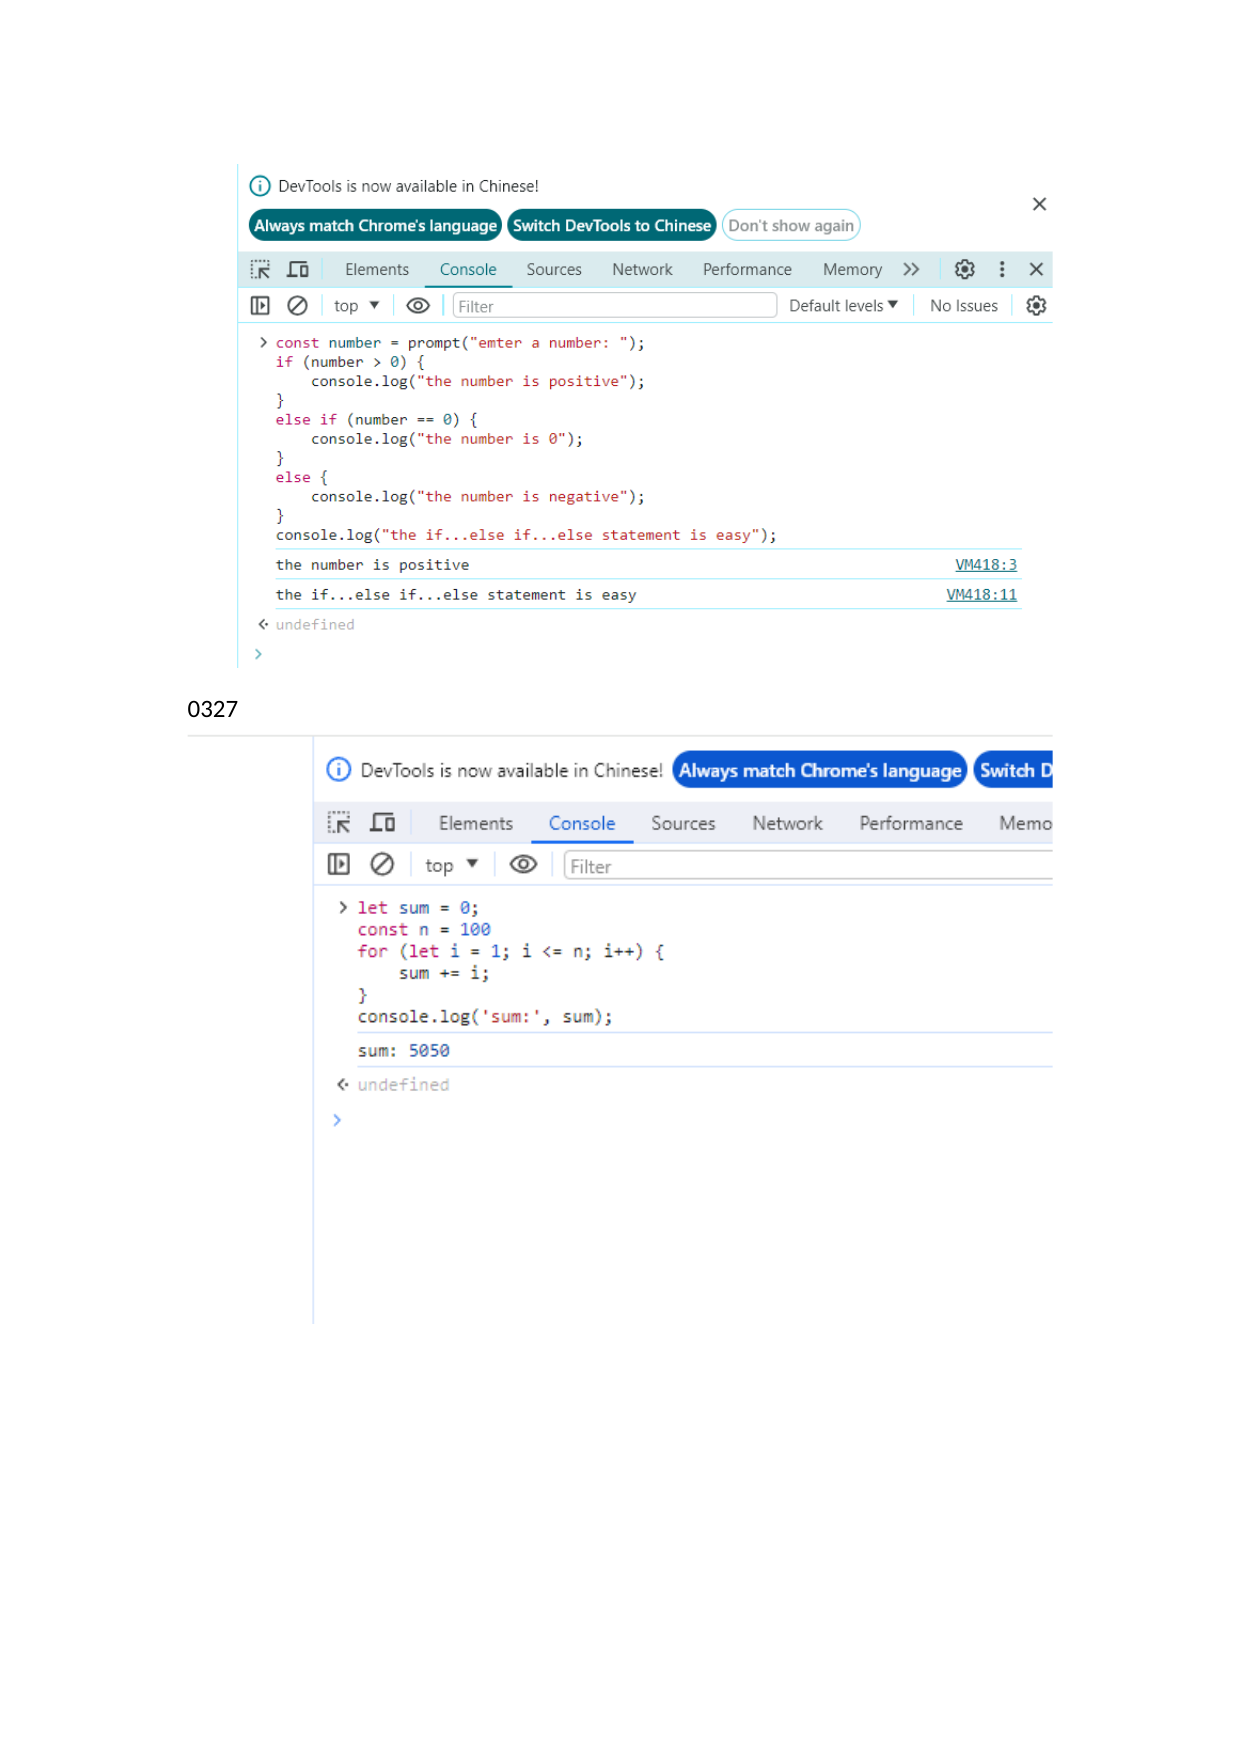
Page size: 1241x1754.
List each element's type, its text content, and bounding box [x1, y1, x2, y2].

picture [187, 164, 1053, 668]
text 0327 [187, 689, 1053, 727]
picture [187, 727, 1053, 1324]
